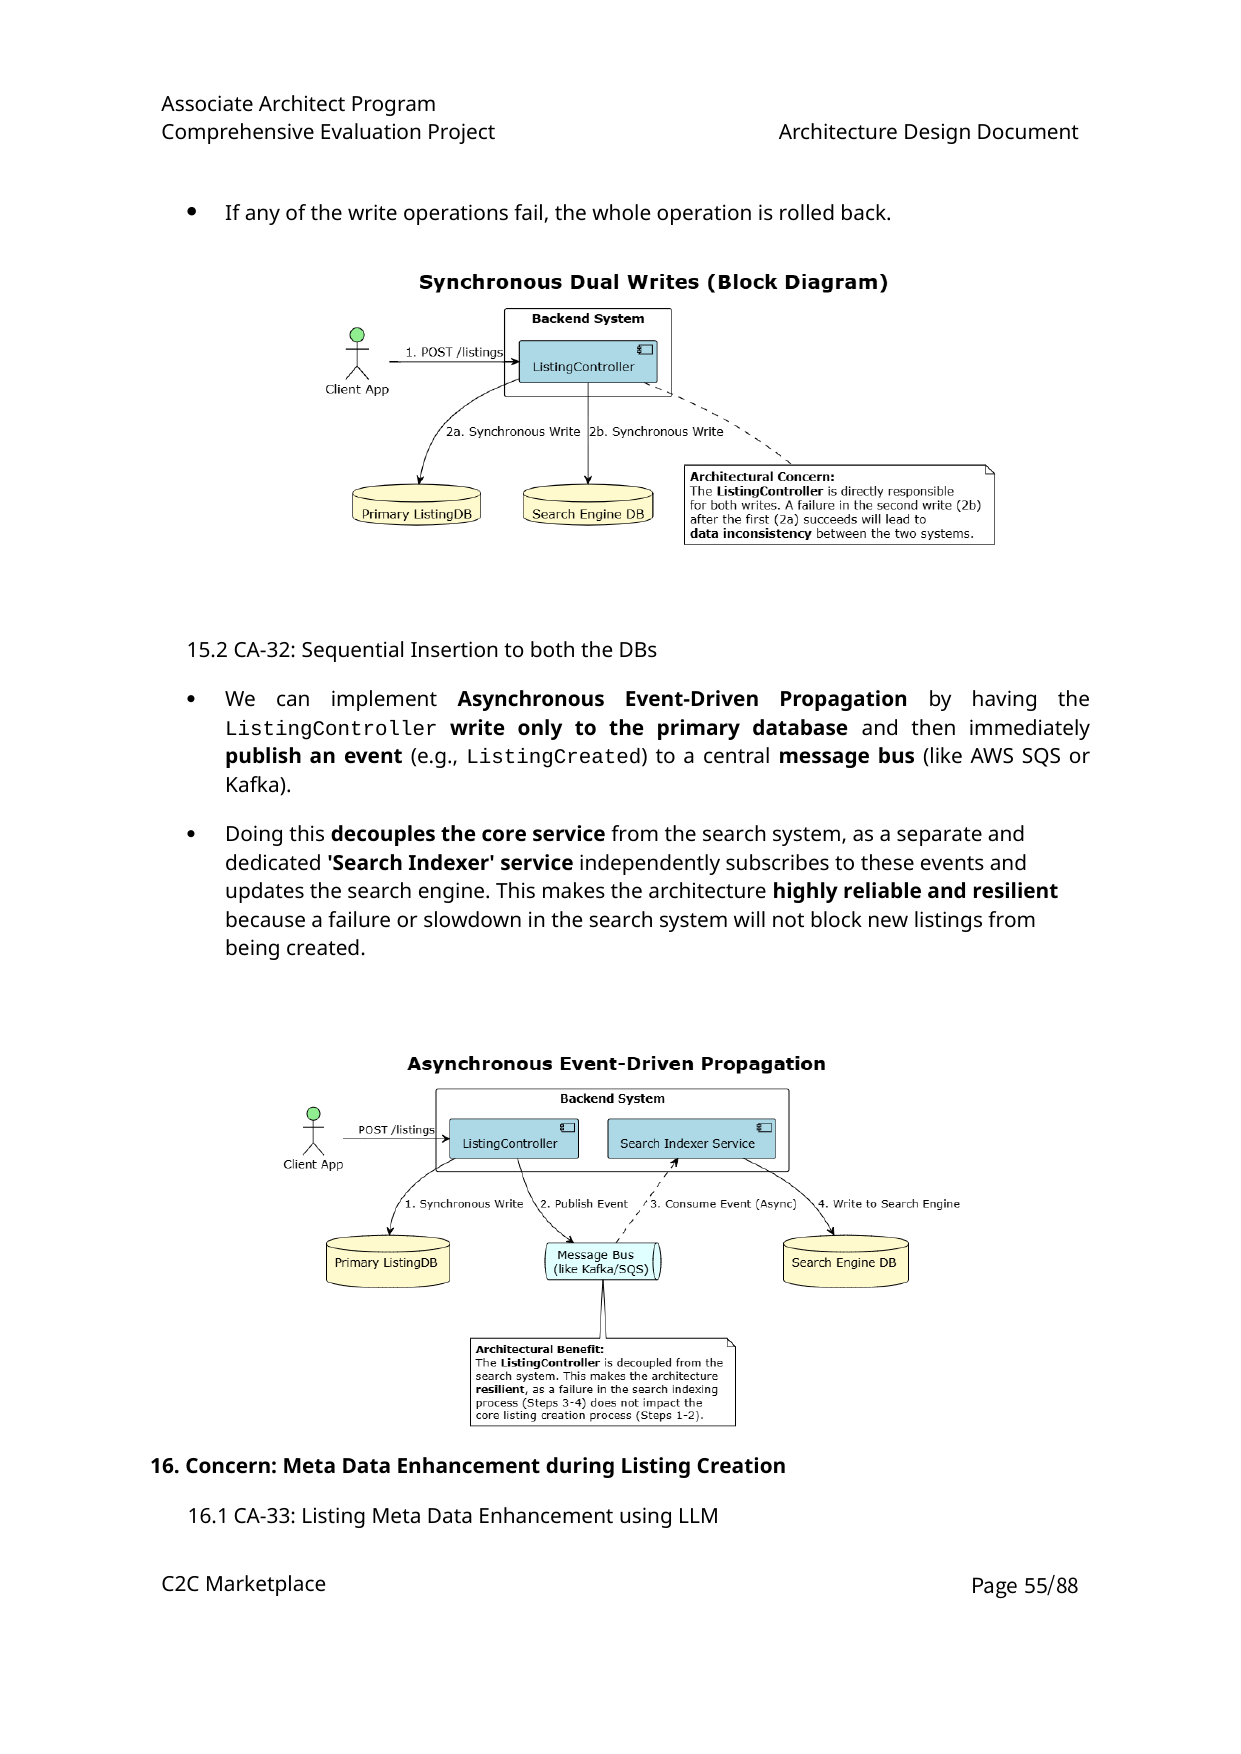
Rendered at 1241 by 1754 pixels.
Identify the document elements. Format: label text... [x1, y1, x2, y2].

picture [274, 1040, 966, 1431]
text 16. Concern: Meta Data Enhancement during Listing Creation [150, 1451, 1090, 1480]
list If any of the write operations fail, the whole operation is rolled back. [187, 198, 1090, 227]
list Doing this decouples the core service from the search system, as a separate and dedicated 'Search Indexer' service independently subscribes to these events and updates the search engine. This makes the architecture highly reliable and resilient because a failure or slowdown in the search system will not block new listings from being created. [187, 819, 1090, 962]
picture [315, 255, 1000, 550]
list CA-32: Sequential Insertion to both the DBs [186, 635, 1090, 664]
list CA-33: Listing Meta Data Enhancement using LLM [187, 1501, 1090, 1529]
list We can implement Asynchronous Event-Driven Propagation by having the ListingController write only to the primary database and then immediately publish an event (e.g., ListingCreated) to a central message bus (like AWS SQS or Kafka). [187, 684, 1090, 798]
